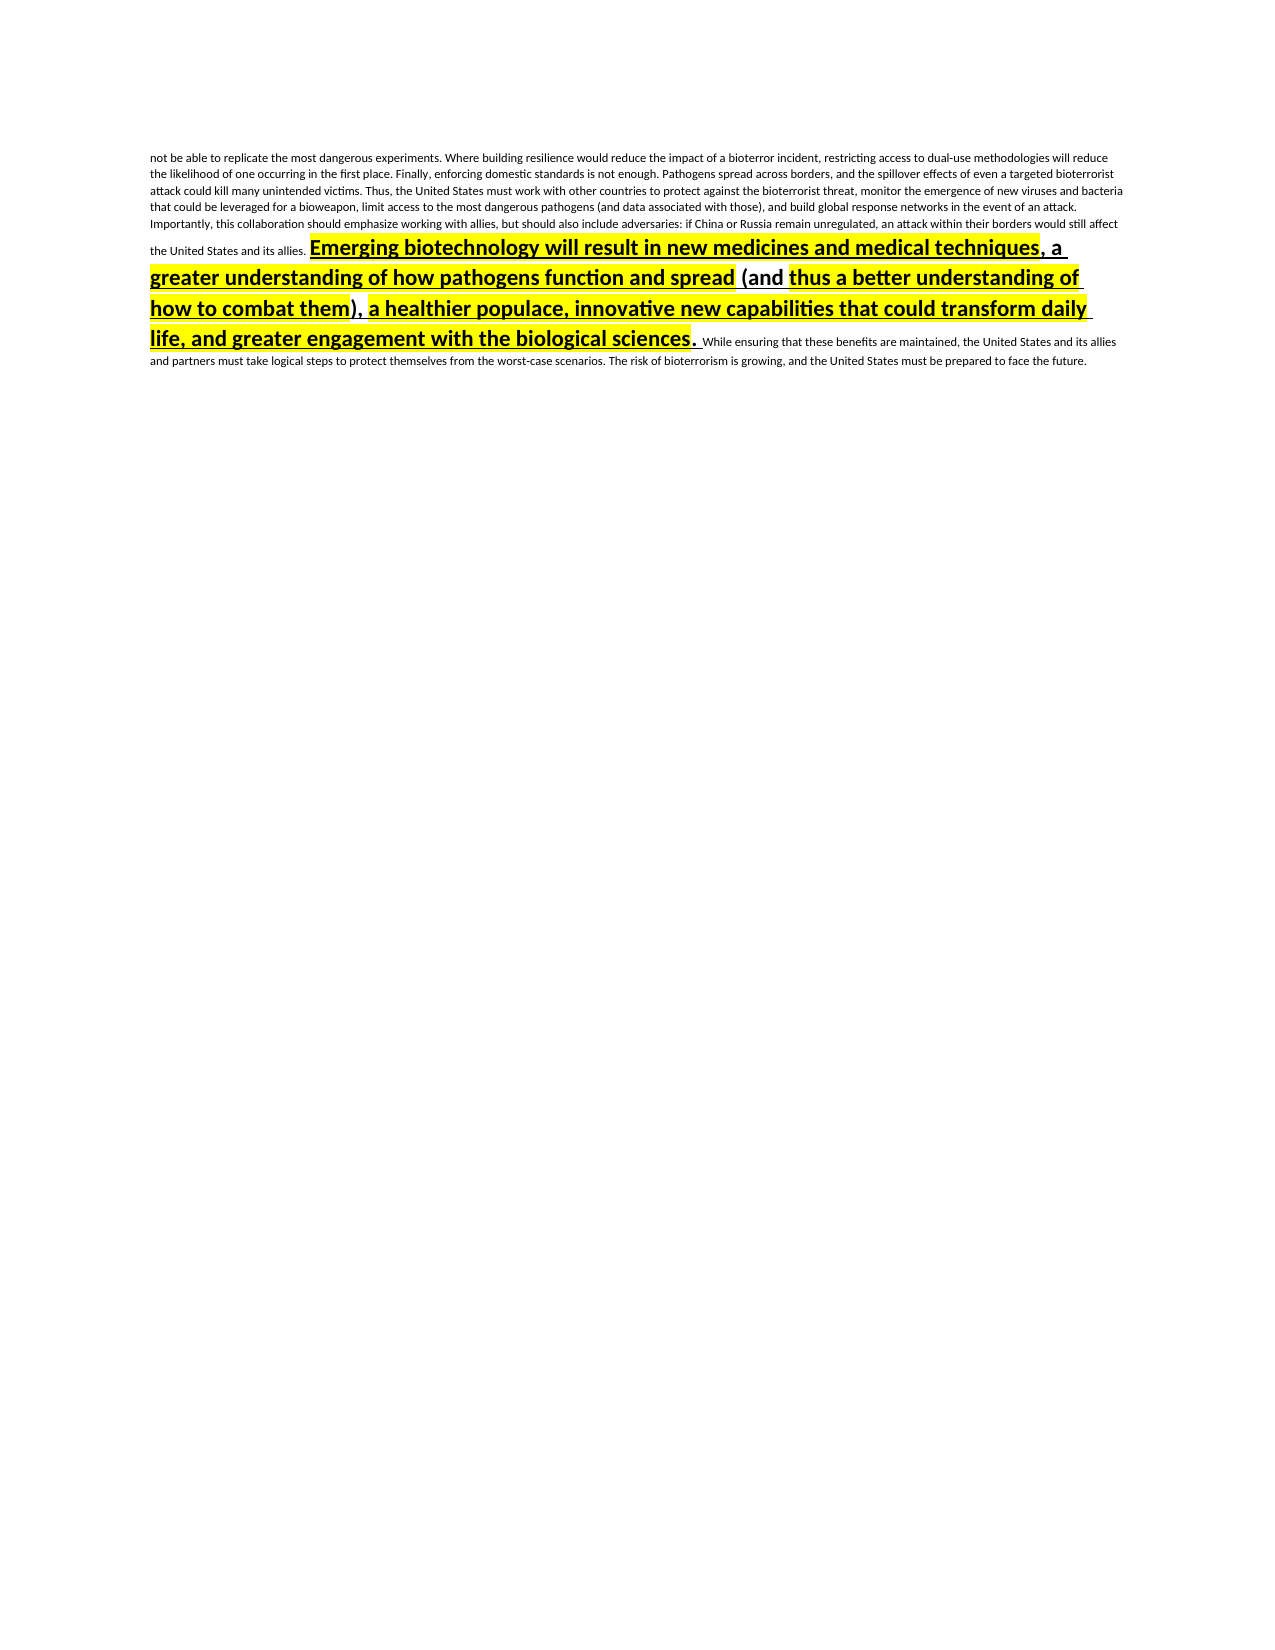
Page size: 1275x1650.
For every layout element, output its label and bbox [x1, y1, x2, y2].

text [150, 150, 1125, 368]
